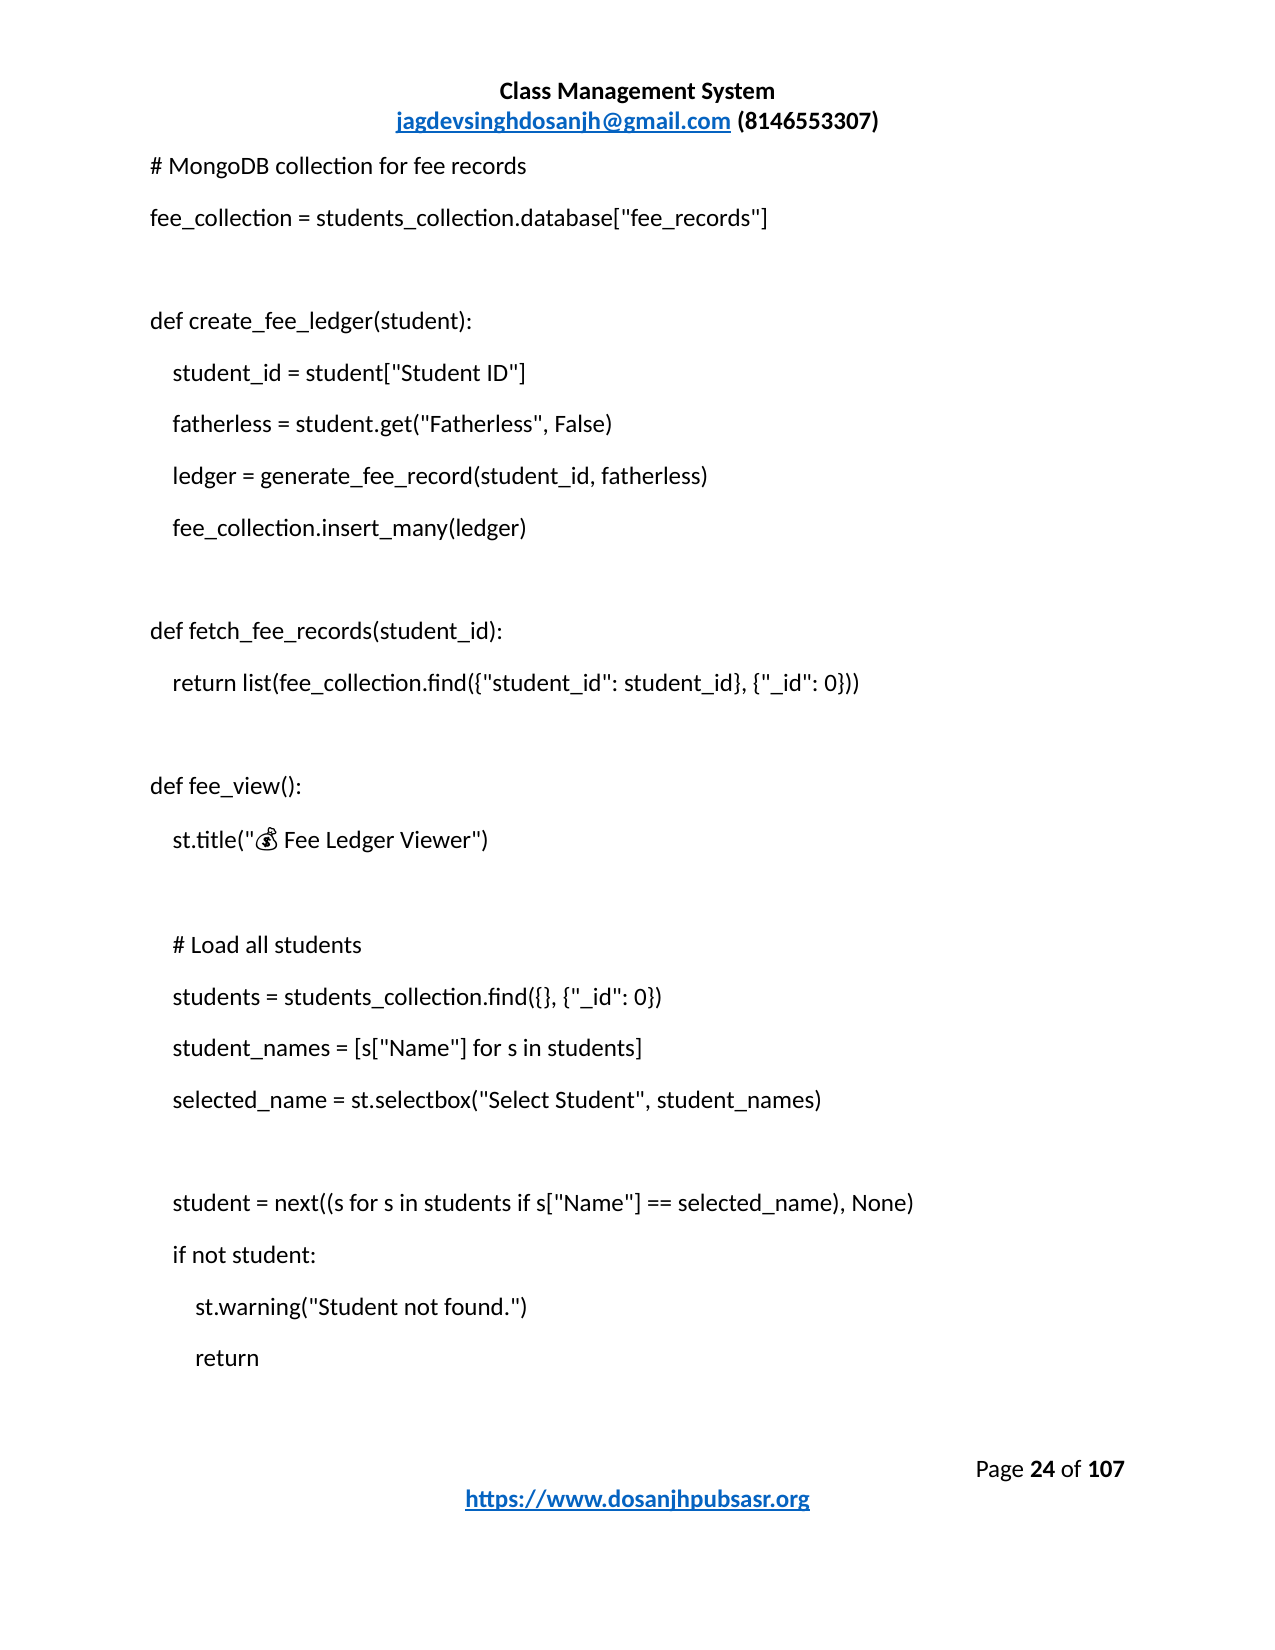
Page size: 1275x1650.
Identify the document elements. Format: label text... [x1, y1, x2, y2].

text student_names = [s["Name"] for s in students] [150, 1032, 1125, 1063]
text def fetch_fee_records(student_id): [150, 615, 1125, 646]
text # MongoDB collection for fee records [150, 150, 1125, 181]
text ledger = generate_fee_record(student_id, fatherless) [150, 460, 1125, 491]
text student = next((s for s in students if s["Name"] == selected_name), None) [150, 1187, 1125, 1218]
text fee_collection.insert_many(ledger) [150, 512, 1125, 542]
text st.warning("Student not found.") [150, 1291, 1125, 1321]
text students = students_collection.find({}, {"_id": 0}) [150, 981, 1125, 1011]
text selected_name = st.selectbox("Select Student", student_names) [150, 1084, 1125, 1115]
text return [150, 1342, 1125, 1373]
text st.title("💰 Fee Ledger Viewer") [150, 822, 1125, 856]
text return list(fee_collection.find({"student_id": student_id}, {"_id": 0})) [150, 667, 1125, 697]
text fatherless = student.get("Fatherless", False) [150, 408, 1125, 439]
text # Load all students [150, 929, 1125, 960]
text def fee_view(): [150, 770, 1125, 801]
text fee_collection = students_collection.database["fee_records"] [150, 202, 1125, 232]
text if not student: [150, 1239, 1125, 1270]
text student_id = student["Student ID"] [150, 357, 1125, 387]
text def create_fee_ledger(student): [150, 305, 1125, 336]
